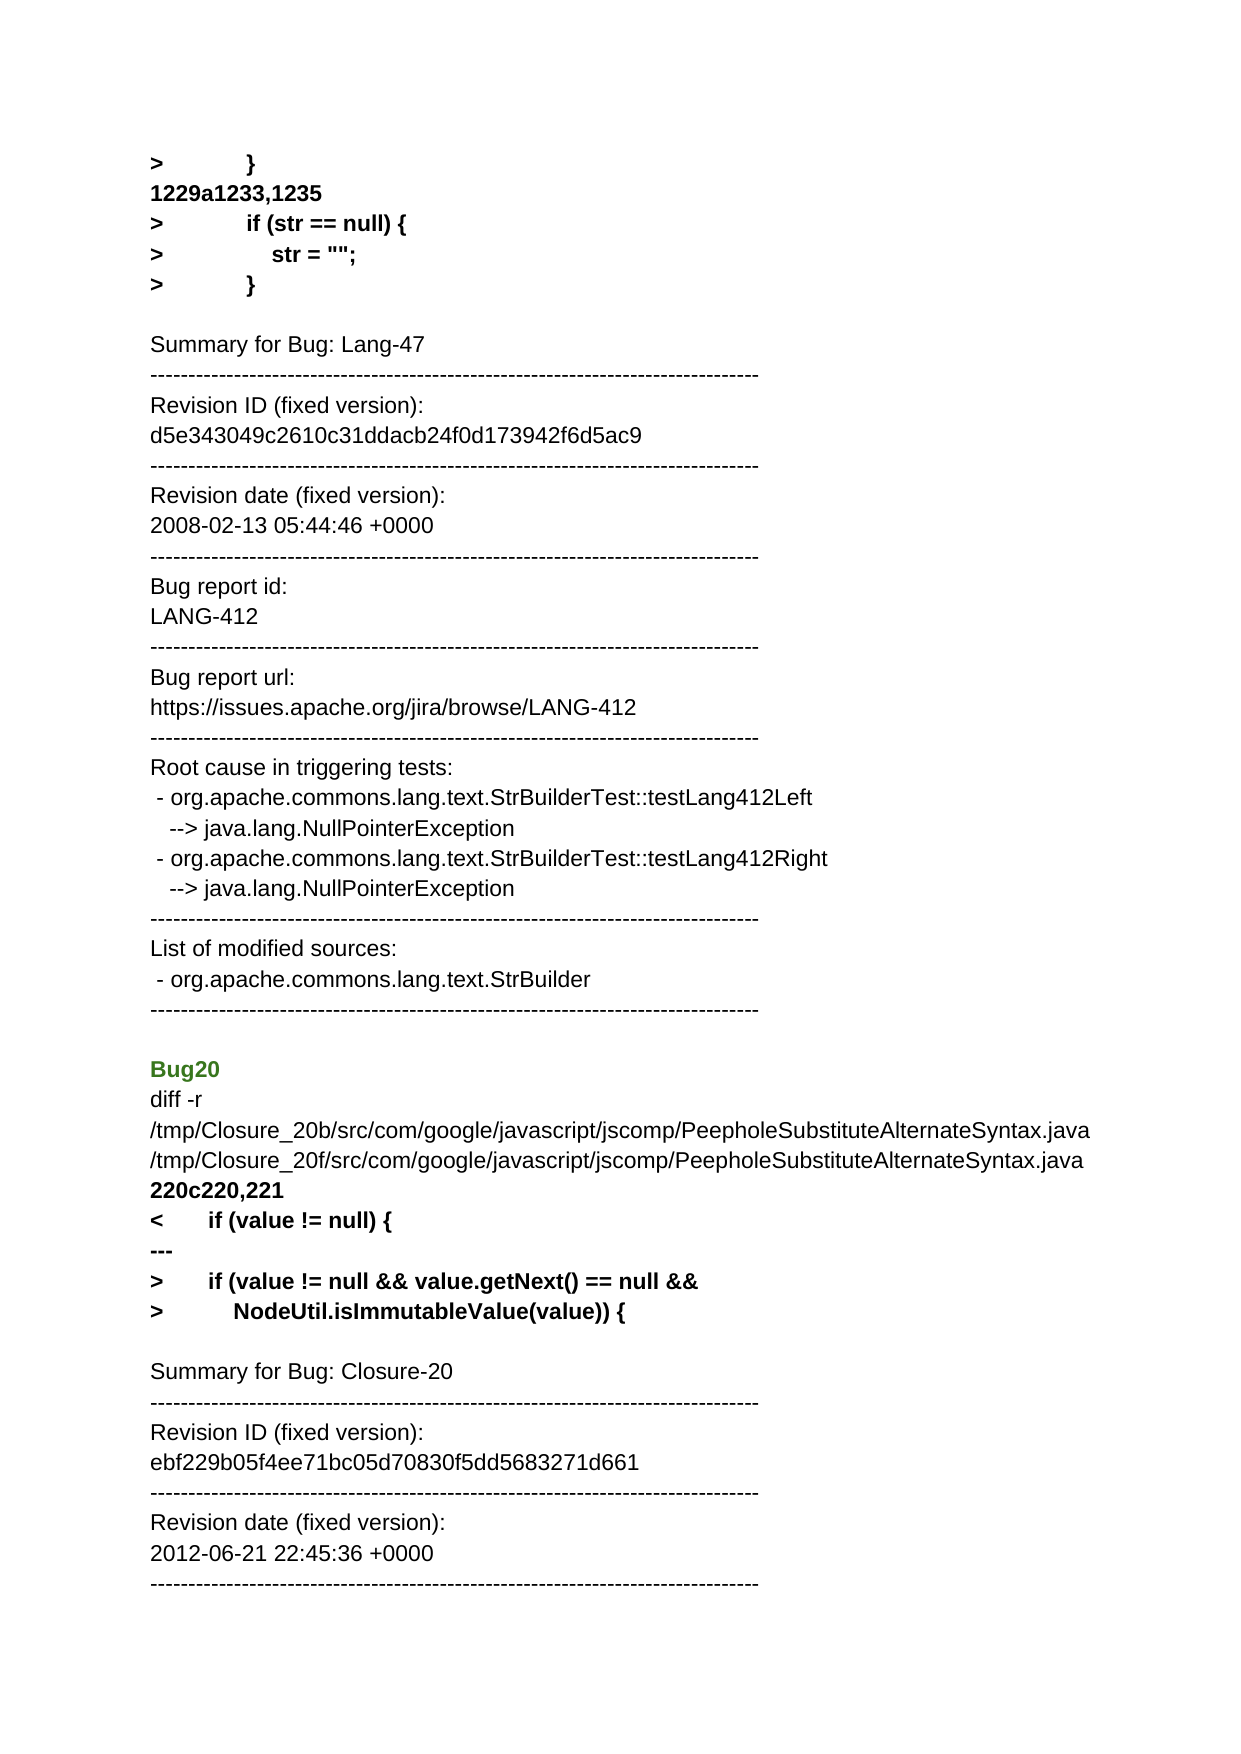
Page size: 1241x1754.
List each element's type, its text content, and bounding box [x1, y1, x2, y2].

text https://issues.apache.org/jira/browse/LANG-412 [150, 694, 1090, 720]
text Root cause in triggering tests: [150, 754, 1090, 781]
text 2008-02-13 05:44:46 +0000 [150, 512, 1090, 539]
text --- [150, 1237, 1090, 1264]
text - org.apache.commons.lang.text.StrBuilderTest::testLang412Left [150, 784, 1090, 811]
text Bug report id: [150, 573, 1090, 599]
text Summary for Bug: Lang-47 [150, 331, 1090, 358]
text - org.apache.commons.lang.text.StrBuilderTest::testLang412Right [150, 845, 1090, 871]
text Revision ID (fixed version): [150, 392, 1090, 418]
text < if (value != null) { [150, 1207, 1090, 1234]
text -------------------------------------------------------------------------------- [150, 543, 1090, 569]
text > NodeUtil.isImmutableValue(value)) { [150, 1298, 1090, 1324]
text 1229a1233,1235 [150, 180, 1090, 207]
text diff -r /tmp/Closure_20b/src/com/google/javascript/jscomp/PeepholeSubstituteAlternateSyntax.java /tmp/Closure_20f/src/com/google/javascript/jscomp/PeepholeSubstituteAlternateSyntax.java [150, 1086, 1090, 1173]
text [150, 1479, 1090, 1506]
text > if (value != null && value.getNext() == null && [150, 1268, 1090, 1294]
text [150, 1570, 1090, 1596]
text -------------------------------------------------------------------------------- [150, 996, 1090, 1052]
text ebf229b05f4ee71bc05d70830f5dd5683271d661 [150, 1449, 1090, 1475]
text > str = ""; [150, 241, 1090, 267]
text 2012-06-21 22:45:36 +0000 [150, 1539, 1090, 1566]
text Revision date (fixed version): [150, 482, 1090, 509]
text - org.apache.commons.lang.text.StrBuilder [150, 966, 1090, 992]
text -------------------------------------------------------------------------------- [150, 724, 1090, 750]
text > if (str == null) { [150, 210, 1090, 237]
text > } [150, 150, 1090, 176]
text > } [150, 271, 1090, 297]
text -------------------------------------------------------------------------------- [150, 905, 1090, 932]
text -------------------------------------------------------------------------------- [150, 1388, 1090, 1415]
text Summary for Bug: Closure-20 [150, 1358, 1090, 1385]
text -------------------------------------------------------------------------------- [150, 361, 1090, 388]
text --> java.lang.NullPointerException [150, 875, 1090, 901]
text LANG-412 [150, 603, 1090, 629]
text Revision date (fixed version): [150, 1509, 1090, 1536]
text List of modified sources: [150, 935, 1090, 962]
text Bug20 [150, 1056, 1090, 1083]
text --> java.lang.NullPointerException [150, 814, 1090, 841]
text Revision ID (fixed version): [150, 1419, 1090, 1445]
text Bug report url: [150, 663, 1090, 690]
text d5e343049c2610c31ddacb24f0d173942f6d5ac9 [150, 422, 1090, 448]
text 220c220,221 [150, 1177, 1090, 1203]
text -------------------------------------------------------------------------------- [150, 452, 1090, 478]
text -------------------------------------------------------------------------------- [150, 633, 1090, 660]
